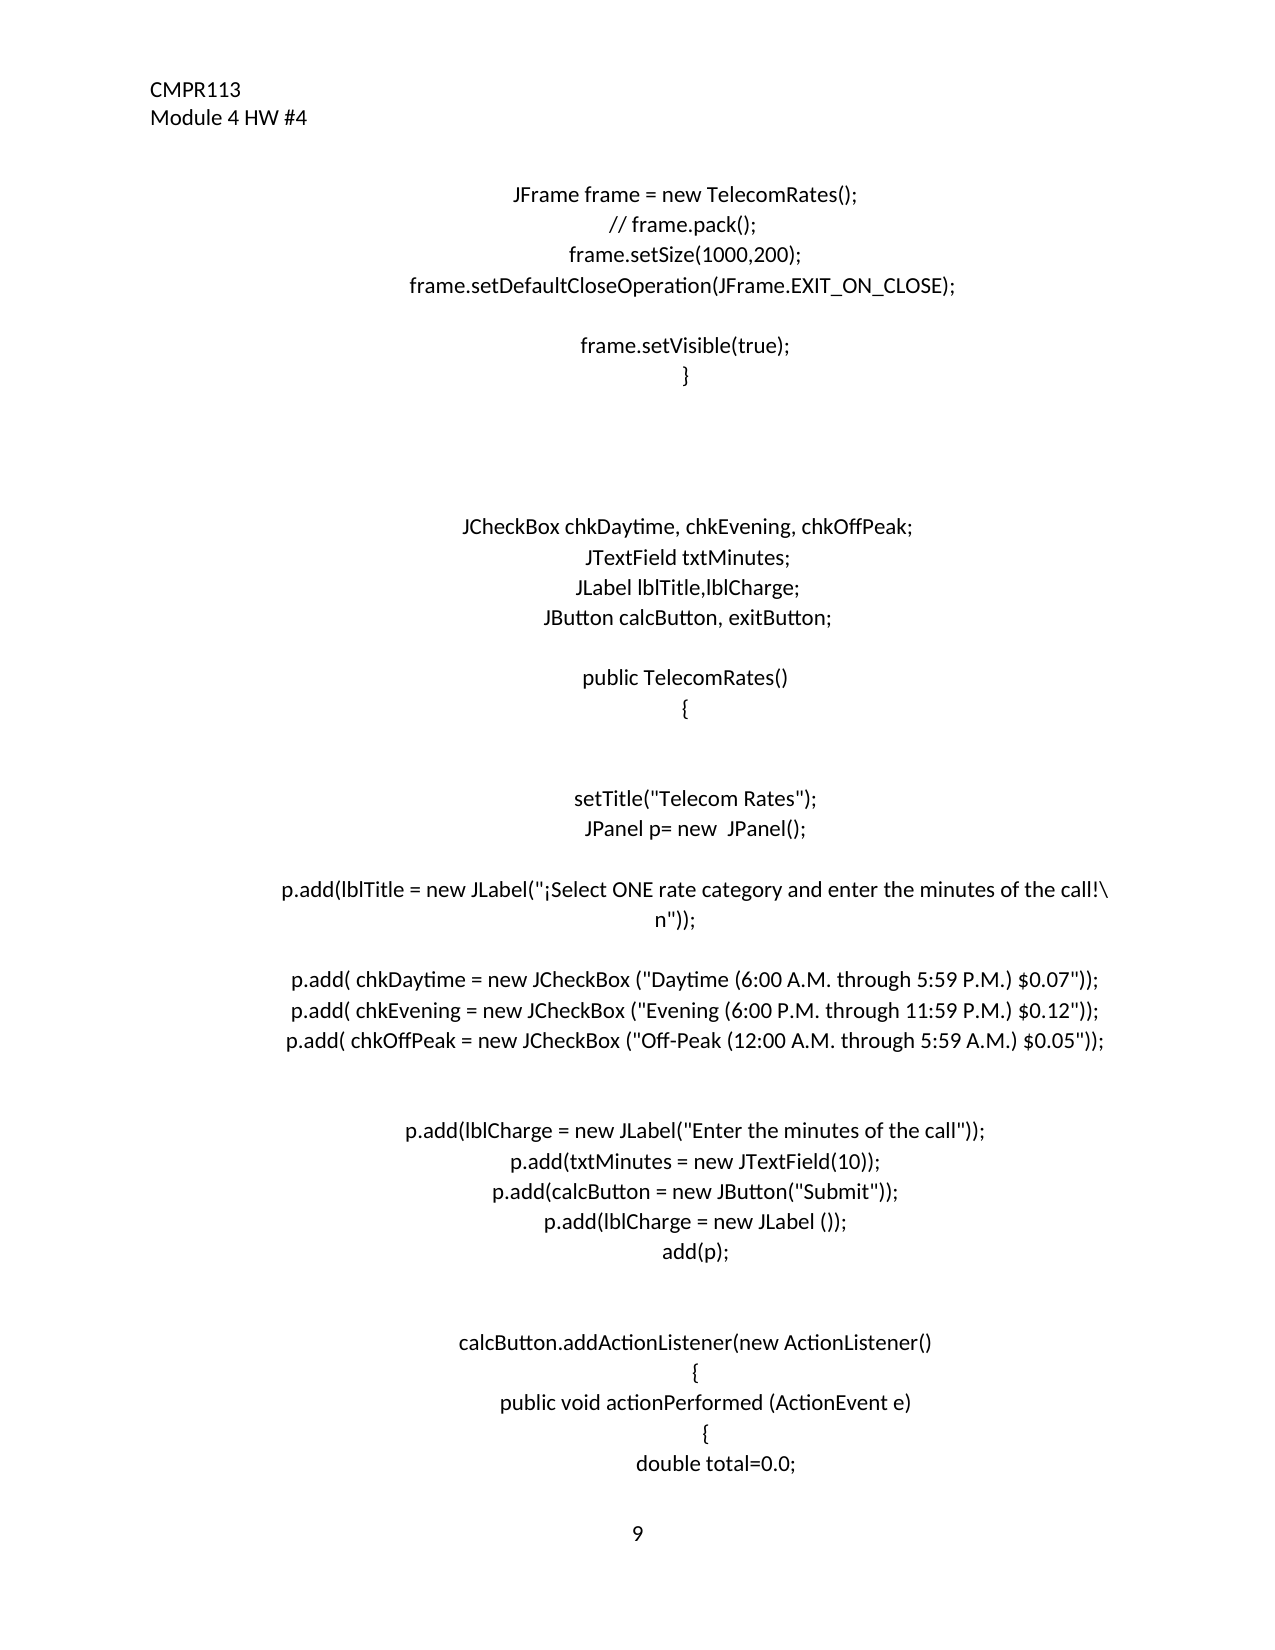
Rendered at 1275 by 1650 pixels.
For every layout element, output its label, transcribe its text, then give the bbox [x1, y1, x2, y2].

list p.add( chkEvening = new JCheckBox ("Evening (6:00 P.M. through 11:59 P.M.) $0.12")); [225, 996, 1125, 1024]
list JLabel lblTitle,lblCharge; [225, 573, 1125, 601]
list frame.setDefaultCloseOperation(JFrame.EXIT_ON_CLOSE); [225, 271, 1125, 299]
list p.add(lblCharge = new JLabel ()); [225, 1207, 1125, 1235]
list frame.setVisible(true); [225, 331, 1125, 359]
list { [225, 1358, 1125, 1386]
list p.add( chkOffPeak = new JCheckBox ("Off-Peak (12:00 A.M. through 5:59 A.M.) $0.05")); [225, 1026, 1125, 1054]
list JTextField txtMinutes; [225, 543, 1125, 571]
list public TelecomRates() [225, 663, 1125, 692]
list frame.setSize(1000,200); [225, 241, 1125, 269]
list JButton calcButton, exitButton; [225, 603, 1125, 631]
list { [225, 1419, 1125, 1447]
list calcButton.addActionListener(new ActionListener() [225, 1328, 1125, 1356]
list JFrame frame = new TelecomRates(); [225, 180, 1125, 208]
list { [225, 694, 1125, 722]
list JCheckBox chkDaytime, chkEvening, chkOffPeak; [225, 512, 1125, 541]
list p.add(txtMinutes = new JTextField(10)); [225, 1147, 1125, 1175]
list double total=0.0; [225, 1449, 1125, 1477]
list p.add( chkDaytime = new JCheckBox ("Daytime (6:00 A.M. through 5:59 P.M.) $0.07")); [225, 966, 1125, 994]
list // frame.pack(); [225, 210, 1125, 238]
list public void actionPerformed (ActionEvent e) [225, 1388, 1125, 1417]
list p.add(calcButton = new JButton("Submit")); [225, 1177, 1125, 1205]
list add(p); [225, 1237, 1125, 1266]
list setTitle("Telecom Rates"); [225, 784, 1125, 812]
list p.add(lblTitle = new JLabel("¡Select ONE rate category and enter the minutes of the call!\n")); [225, 875, 1125, 933]
list } [225, 361, 1125, 389]
list p.add(lblCharge = new JLabel("Enter the minutes of the call")); [225, 1117, 1125, 1145]
list JPanel p= new JPanel(); [225, 814, 1125, 843]
